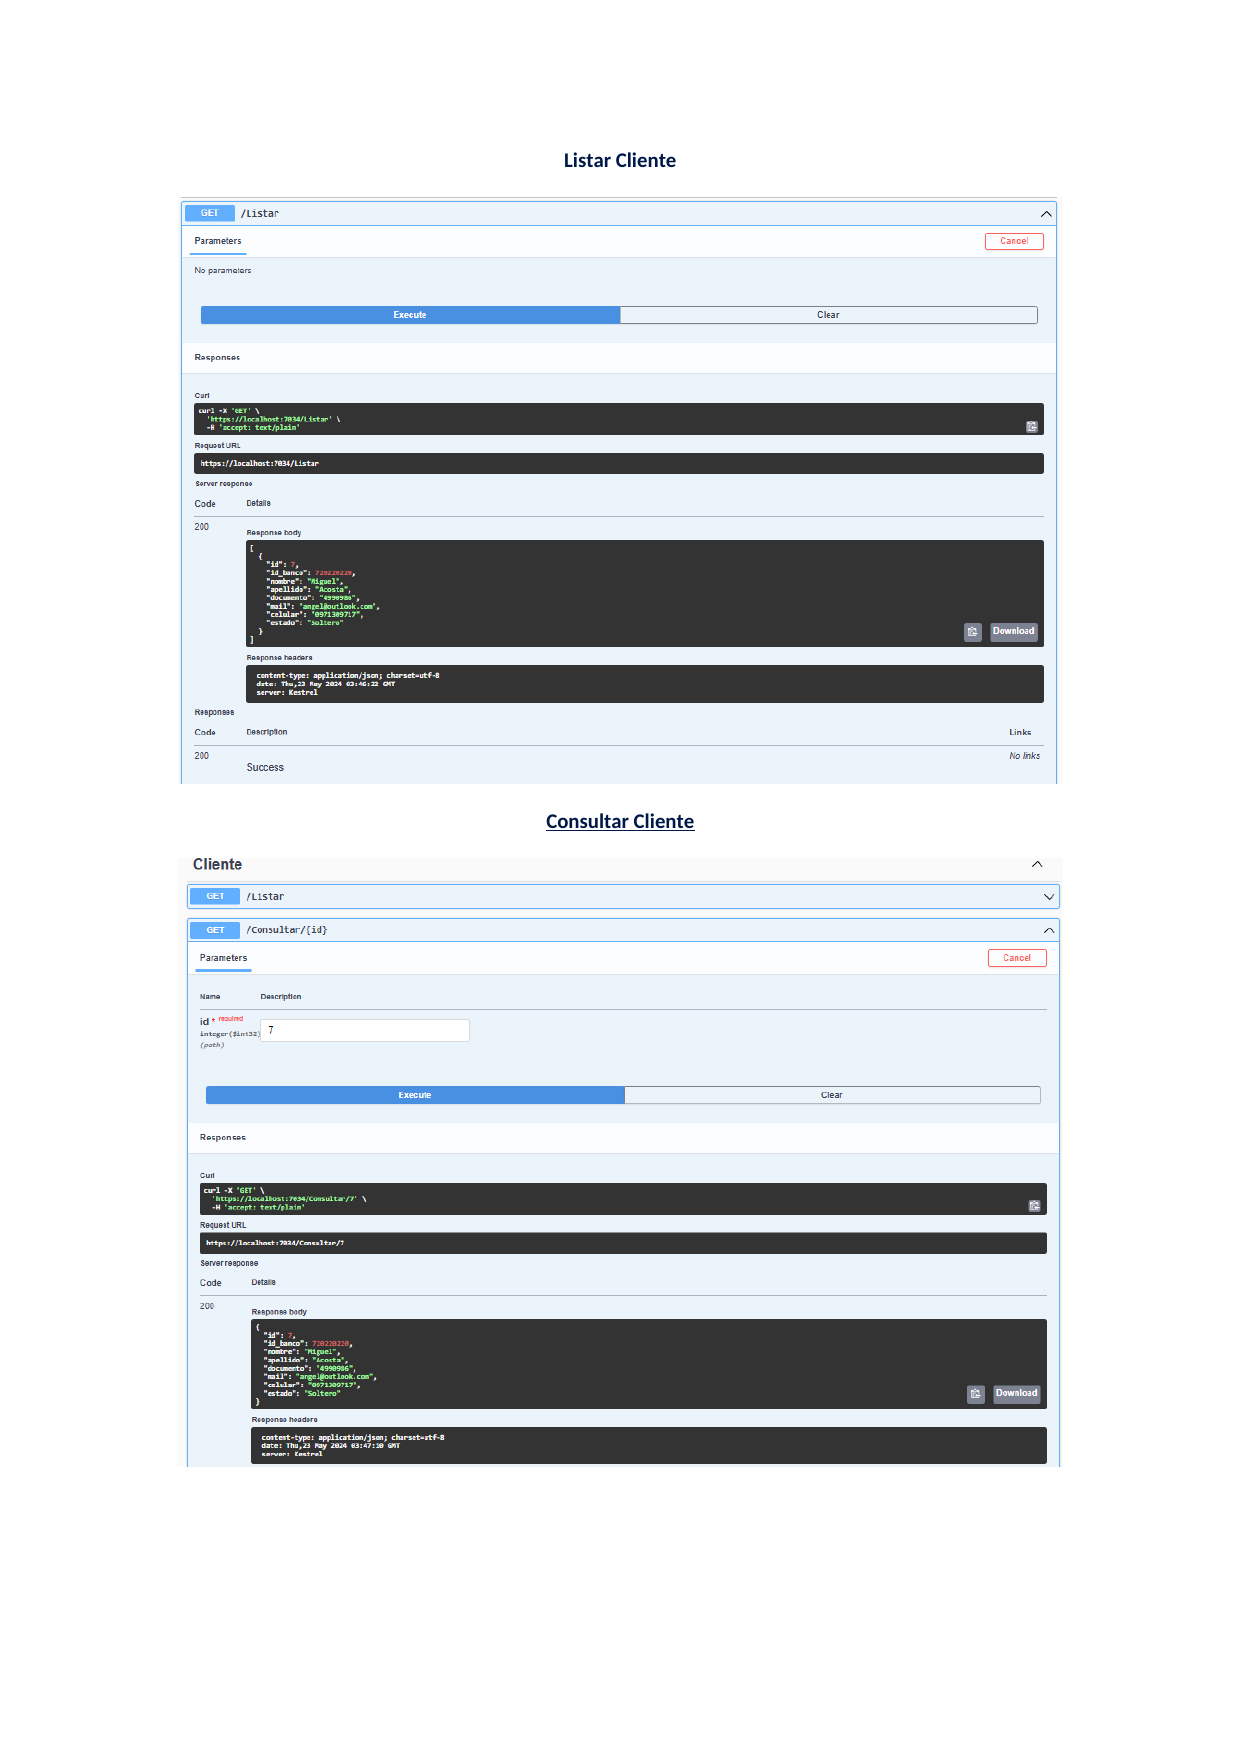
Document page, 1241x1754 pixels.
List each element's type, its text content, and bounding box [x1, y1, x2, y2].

picture [177, 858, 1063, 1467]
text Consultar Cliente [177, 808, 1063, 834]
picture [177, 197, 1063, 784]
text Listar Cliente [177, 148, 1063, 173]
